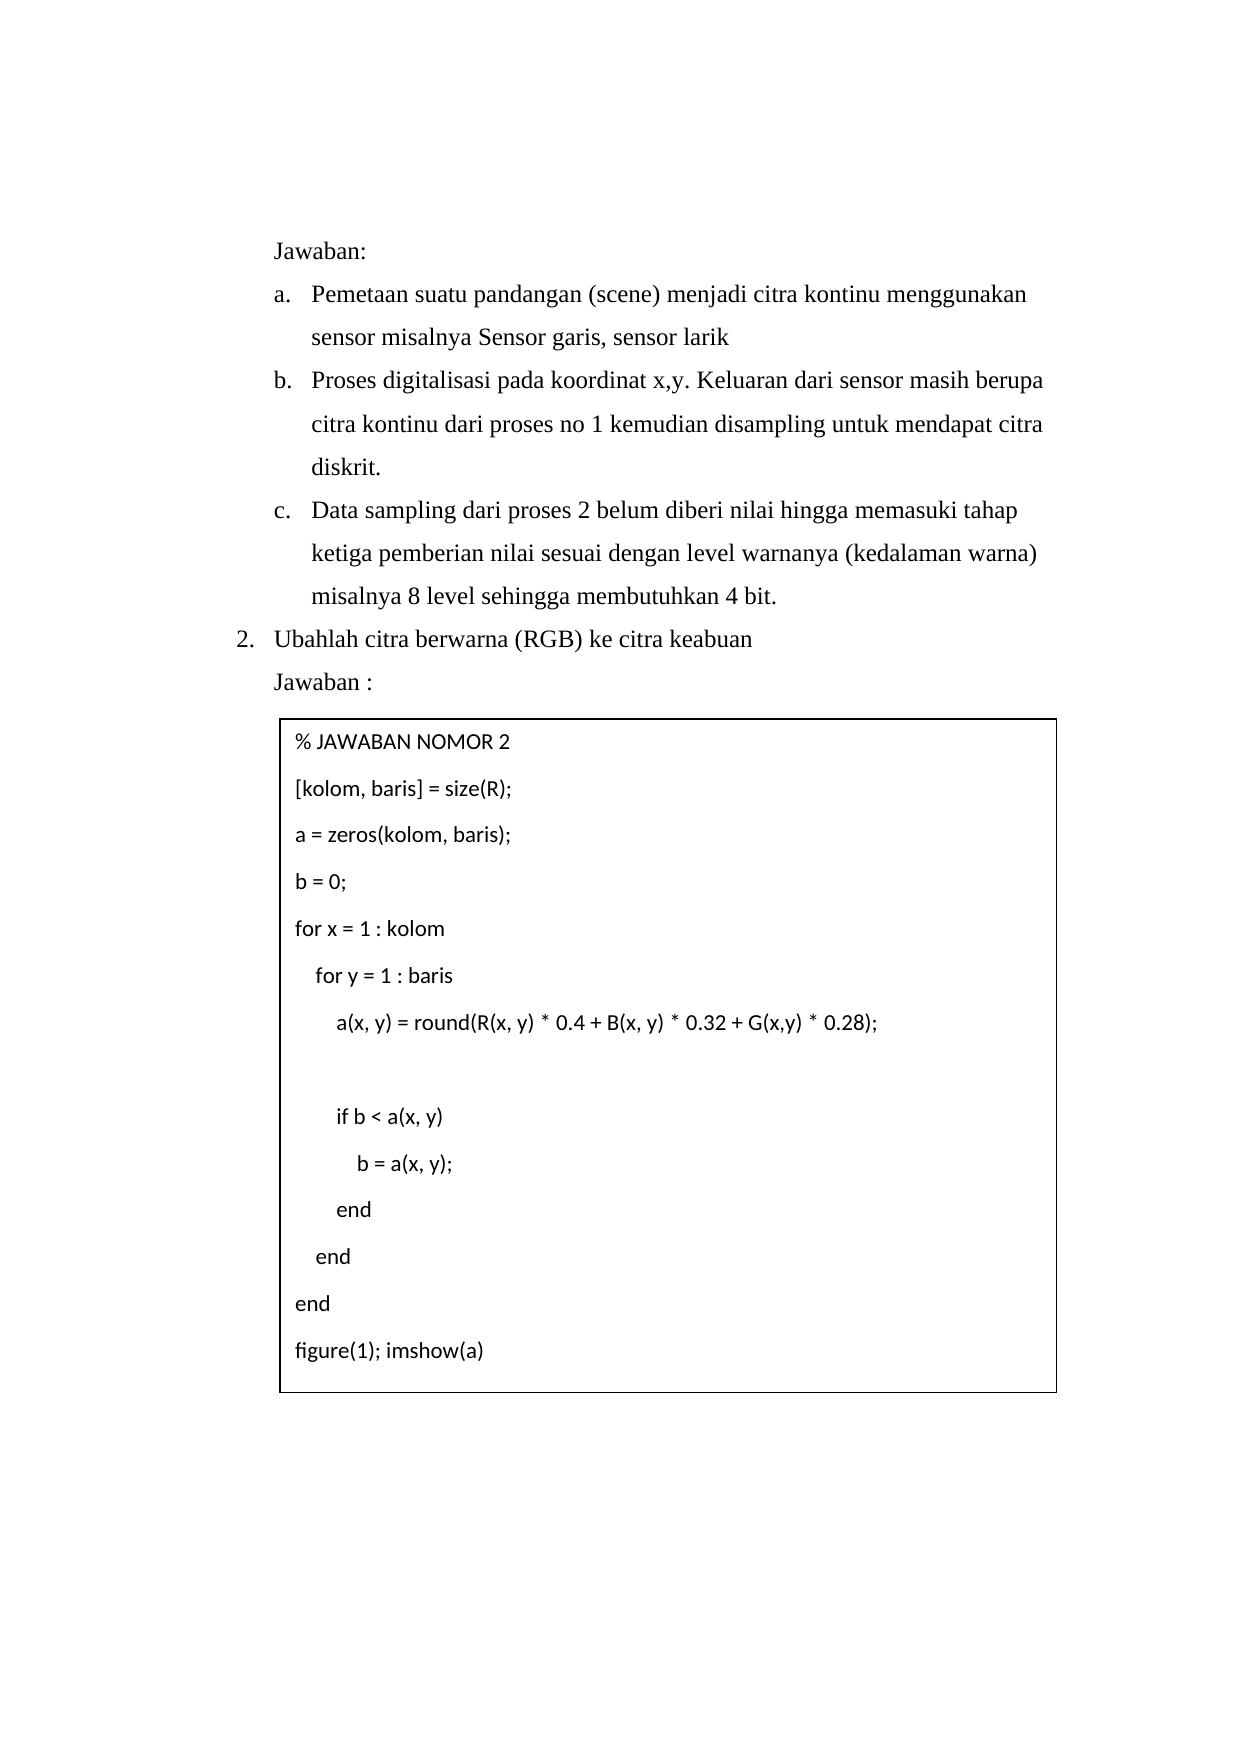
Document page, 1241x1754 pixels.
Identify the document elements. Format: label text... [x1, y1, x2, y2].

list Pemetaan suatu pandangan (scene) menjadi citra kontinu menggunakan sensor misalnya Sensor garis, sensor larik [274, 279, 1063, 351]
list Jawaban: [274, 236, 1063, 265]
list Jawaban : [274, 667, 1063, 696]
list Proses digitalisasi pada koordinat x,y. Keluaran dari sensor masih berupa citra kontinu dari proses no 1 kemudian disampling untuk mendapat citra diskrit. [274, 366, 1063, 481]
list Ubahlah citra berwarna (RGB) ke citra keabuan [236, 624, 1063, 653]
list Data sampling dari proses 2 belum diberi nilai hingga memasuki tahap ketiga pemberian nilai sesuai dengan level warnanya (kedalaman warna) misalnya 8 level sehingga membutuhkan 4 bit. [274, 495, 1063, 610]
